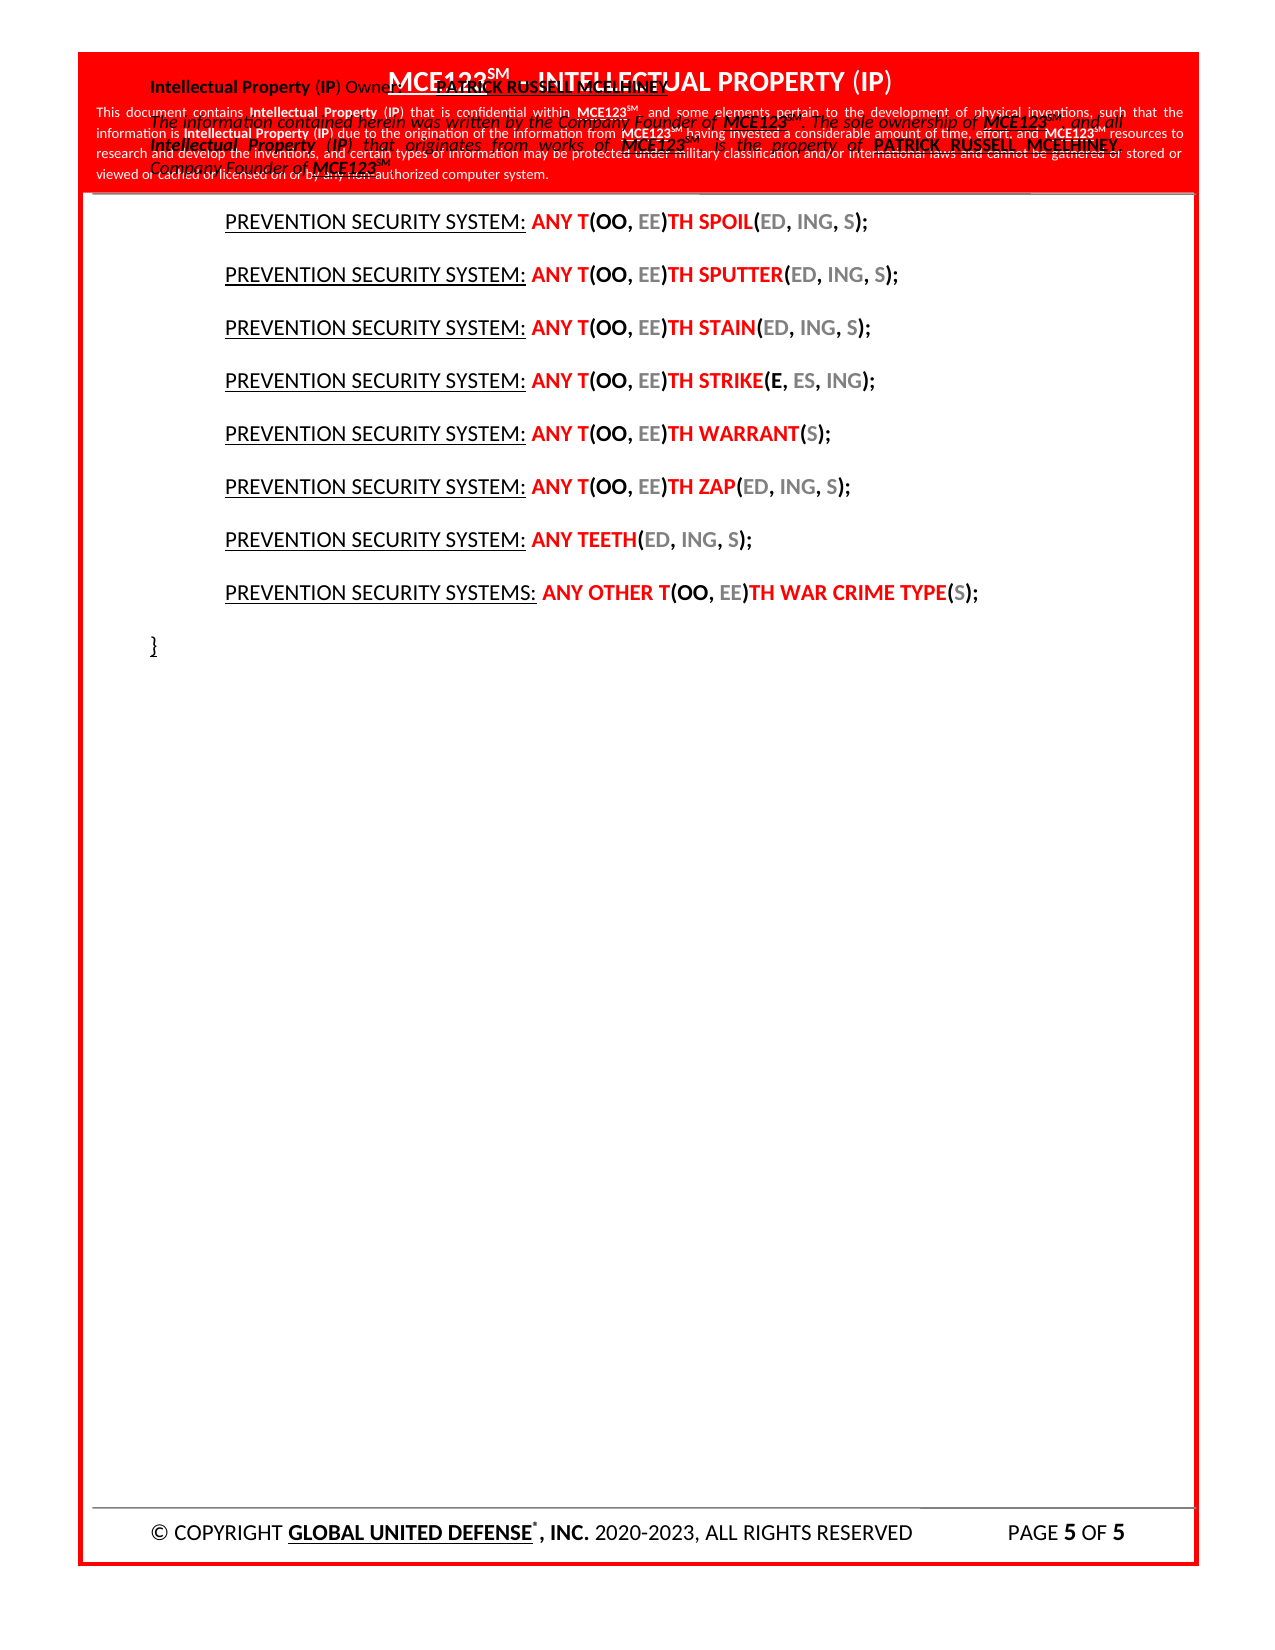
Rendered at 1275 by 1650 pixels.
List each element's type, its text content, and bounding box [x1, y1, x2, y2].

text PREVENTION SECURITY SYSTEM: ANY T(OO, EE)TH STAIN(ED, ING, S); [187, 313, 1125, 341]
text PREVENTION SECURITY SYSTEM: ANY T(OO, EE)TH SPOIL(ED, ING, S); [187, 207, 1125, 235]
text PREVENTION SECURITY SYSTEM: ANY T(OO, EE)TH SPUTTER(ED, ING, S); [187, 260, 1125, 288]
text PREVENTION SECURITY SYSTEM: ANY T(OO, EE)TH ZAP(ED, ING, S); [187, 472, 1125, 501]
text PREVENTION SECURITY SYSTEMS: ANY OTHER T(OO, EE)TH WAR CRIME TYPE(S); [187, 578, 1125, 607]
text PREVENTION SECURITY SYSTEM: ANY TEETH(ED, ING, S); [187, 526, 1125, 553]
text PREVENTION SECURITY SYSTEM: ANY T(OO, EE)TH STRIKE(E, ES, ING); [187, 366, 1125, 394]
text PREVENTION SECURITY SYSTEM: ANY T(OO, EE)TH WARRANT(S); [150, 419, 1125, 447]
text } [150, 632, 1125, 659]
